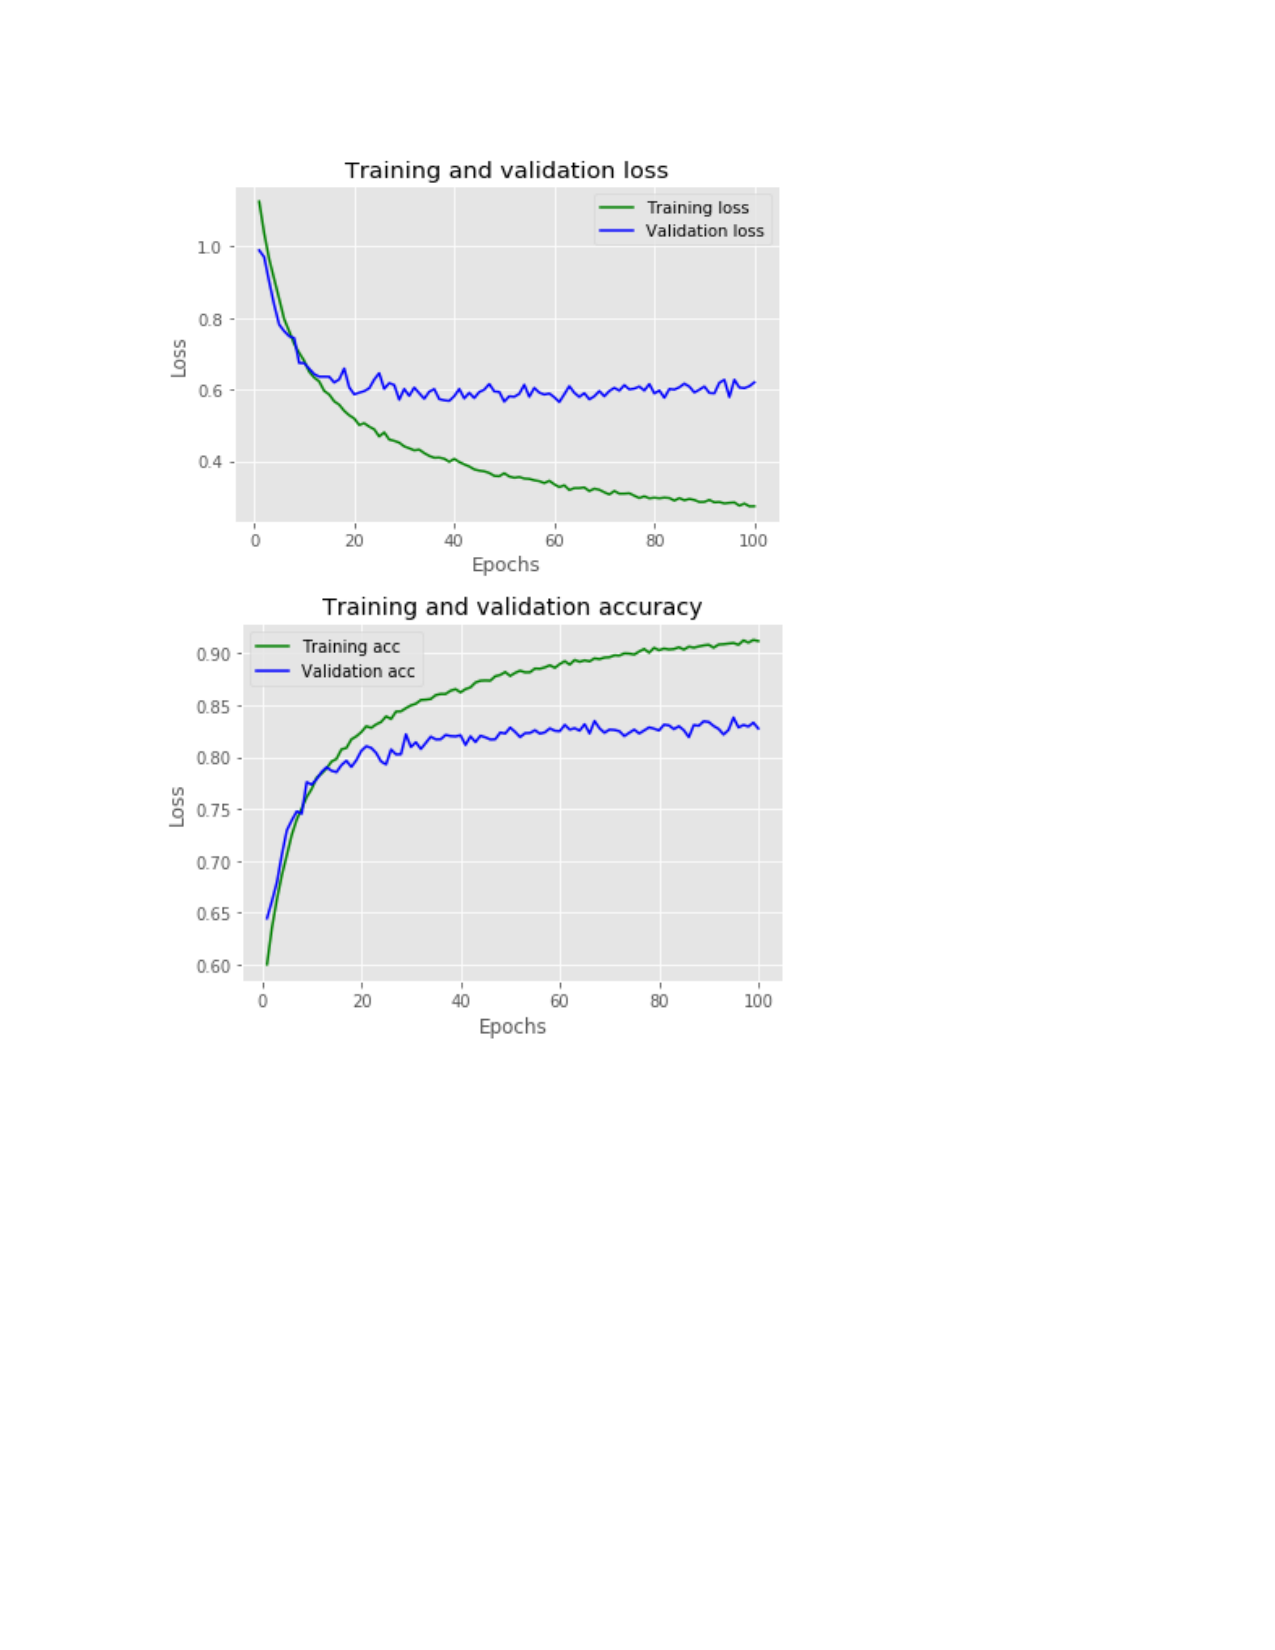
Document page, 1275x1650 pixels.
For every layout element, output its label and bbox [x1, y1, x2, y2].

picture [150, 150, 835, 1047]
